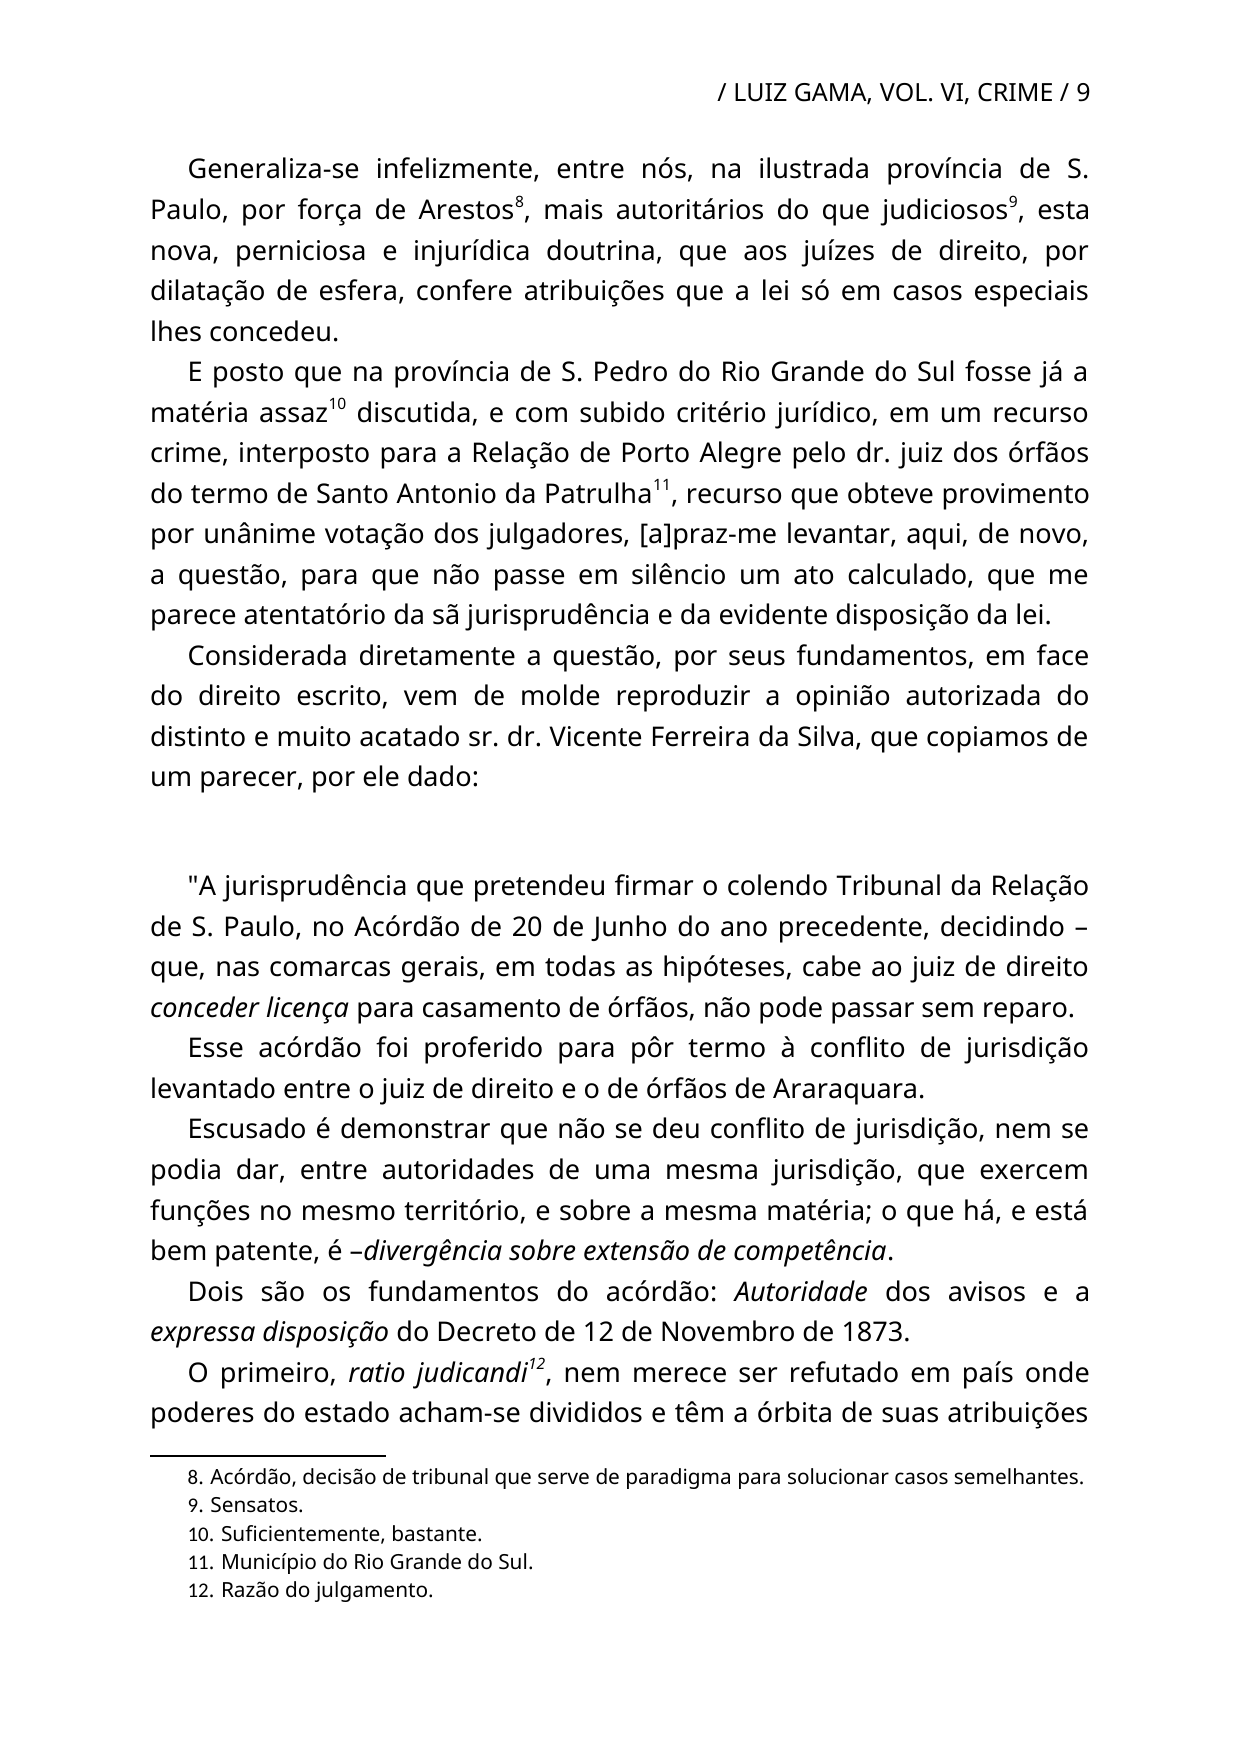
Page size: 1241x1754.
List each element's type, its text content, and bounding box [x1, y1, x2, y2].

text Dois são os fundamentos do acórdão: Autoridade dos avisos e a expressa disposição do Decreto de 12 de Novembro de 1873. [150, 1272, 1090, 1349]
text Esse acórdão foi proferido para pôr termo à conflito de jurisdição levantado entre o juiz de direito e o de órfãos de Araraquara. [150, 1029, 1090, 1106]
text "A jurisprudência que pretendeu firmar o colendo Tribunal da Relação de S. Paulo, no Acórdão de 20 de Junho do ano precedente, decidindo – que, nas comarcas gerais, em todas as hipóteses, cabe ao juiz de direito conceder licença para casamento de órfãos, não pode passar sem reparo. [150, 867, 1090, 1025]
text Escusado é demonstrar que não se deu conflito de jurisdição, nem se podia dar, entre autoridades de uma mesma jurisdição, que exercem funções no mesmo território, e sobre a mesma matéria; o que há, e está bem patente, é –divergência sobre extensão de competência. [150, 1110, 1090, 1268]
text Considerada diretamente a questão, por seus fundamentos, em face do direito escrito, vem de molde reproduzir a opinião autorizada do distinto e muito acatado sr. dr. Vicente Ferreira da Silva, que copiamos de um parecer, por ele dado: [150, 636, 1090, 795]
text E posto que na província de S. Pedro do Rio Grande do Sul fosse já a matéria assaz discutida, e com subido critério jurídico, em um recurso crime, interposto para a Relação de Porto Alegre pelo dr. juiz dos órfãos do termo de Santo Antonio da Patrulha, recurso que obteve provimento por unânime votação dos julgadores, [a]praz-me levantar, aqui, de novo, a questão, para que não passe em silêncio um ato calculado, que me parece atentatório da sã jurisprudência e da evidente disposição da lei. [150, 353, 1090, 633]
text Generaliza-se infelizmente, entre nós, na ilustrada província de S. Paulo, por força de Arestos, mais autoritários do que judiciosos, esta nova, perniciosa e injurídica doutrina, que aos juízes de direito, por dilatação de esfera, confere atribuições que a lei só em casos especiais lhes concedeu. [150, 150, 1090, 349]
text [150, 1353, 1090, 1430]
